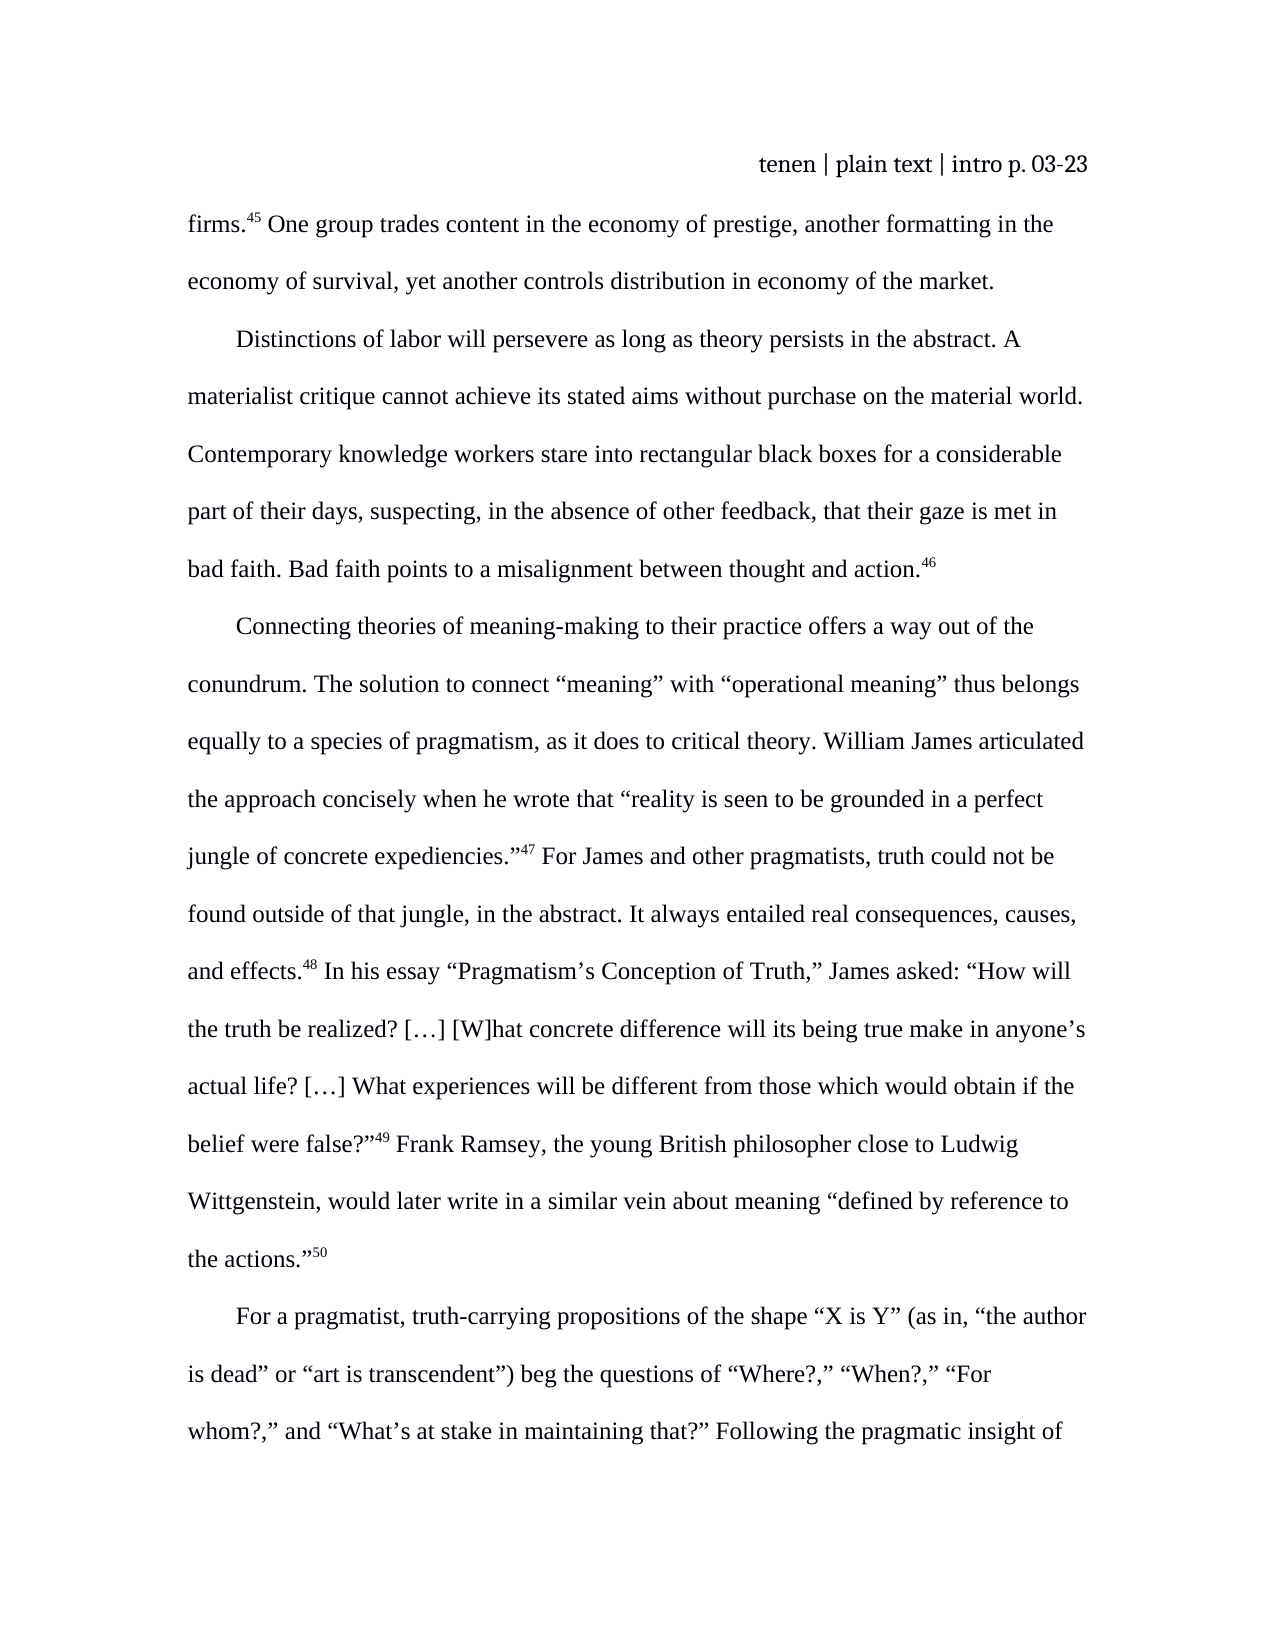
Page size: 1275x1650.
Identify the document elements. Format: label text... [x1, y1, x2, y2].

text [187, 209, 1087, 295]
text Distinctions of labor will persevere as long as theory persists in the abstract. A materialist critique cannot achieve its stated aims without purchase on the material world. Contemporary knowledge workers stare into rectangular black boxes for a considerable part of their days, suspecting, in the absence of other feedback, that their gaze is met in bad faith. Bad faith points to a misalignment between thought and action. [187, 324, 1087, 582]
text Connecting theories of meaning-making to their practice offers a way out of the conundrum. The solution to connect “meaning” with “operational meaning” thus belongs equally to a species of pragmatism, as it does to critical theory. William James articulated the approach concisely when he wrote that “reality is seen to be grounded in a perfect jungle of concrete expediencies.” For James and other pragmatists, truth could not be found outside of that jungle, in the abstract. It always entailed real consequences, causes, and effects. In his essay “Pragmatism’s Conception of Truth,” James asked: “How will the truth be realized? […] [W]hat concrete difference will its being true make in anyone’s actual life? […] What experiences will be different from those which would obtain if the belief were false?” Frank Ramsey, the young British philosopher close to Ludwig Wittgenstein, would later write in a similar vein about meaning “defined by reference to the actions.” [187, 611, 1087, 1272]
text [187, 1301, 1087, 1445]
